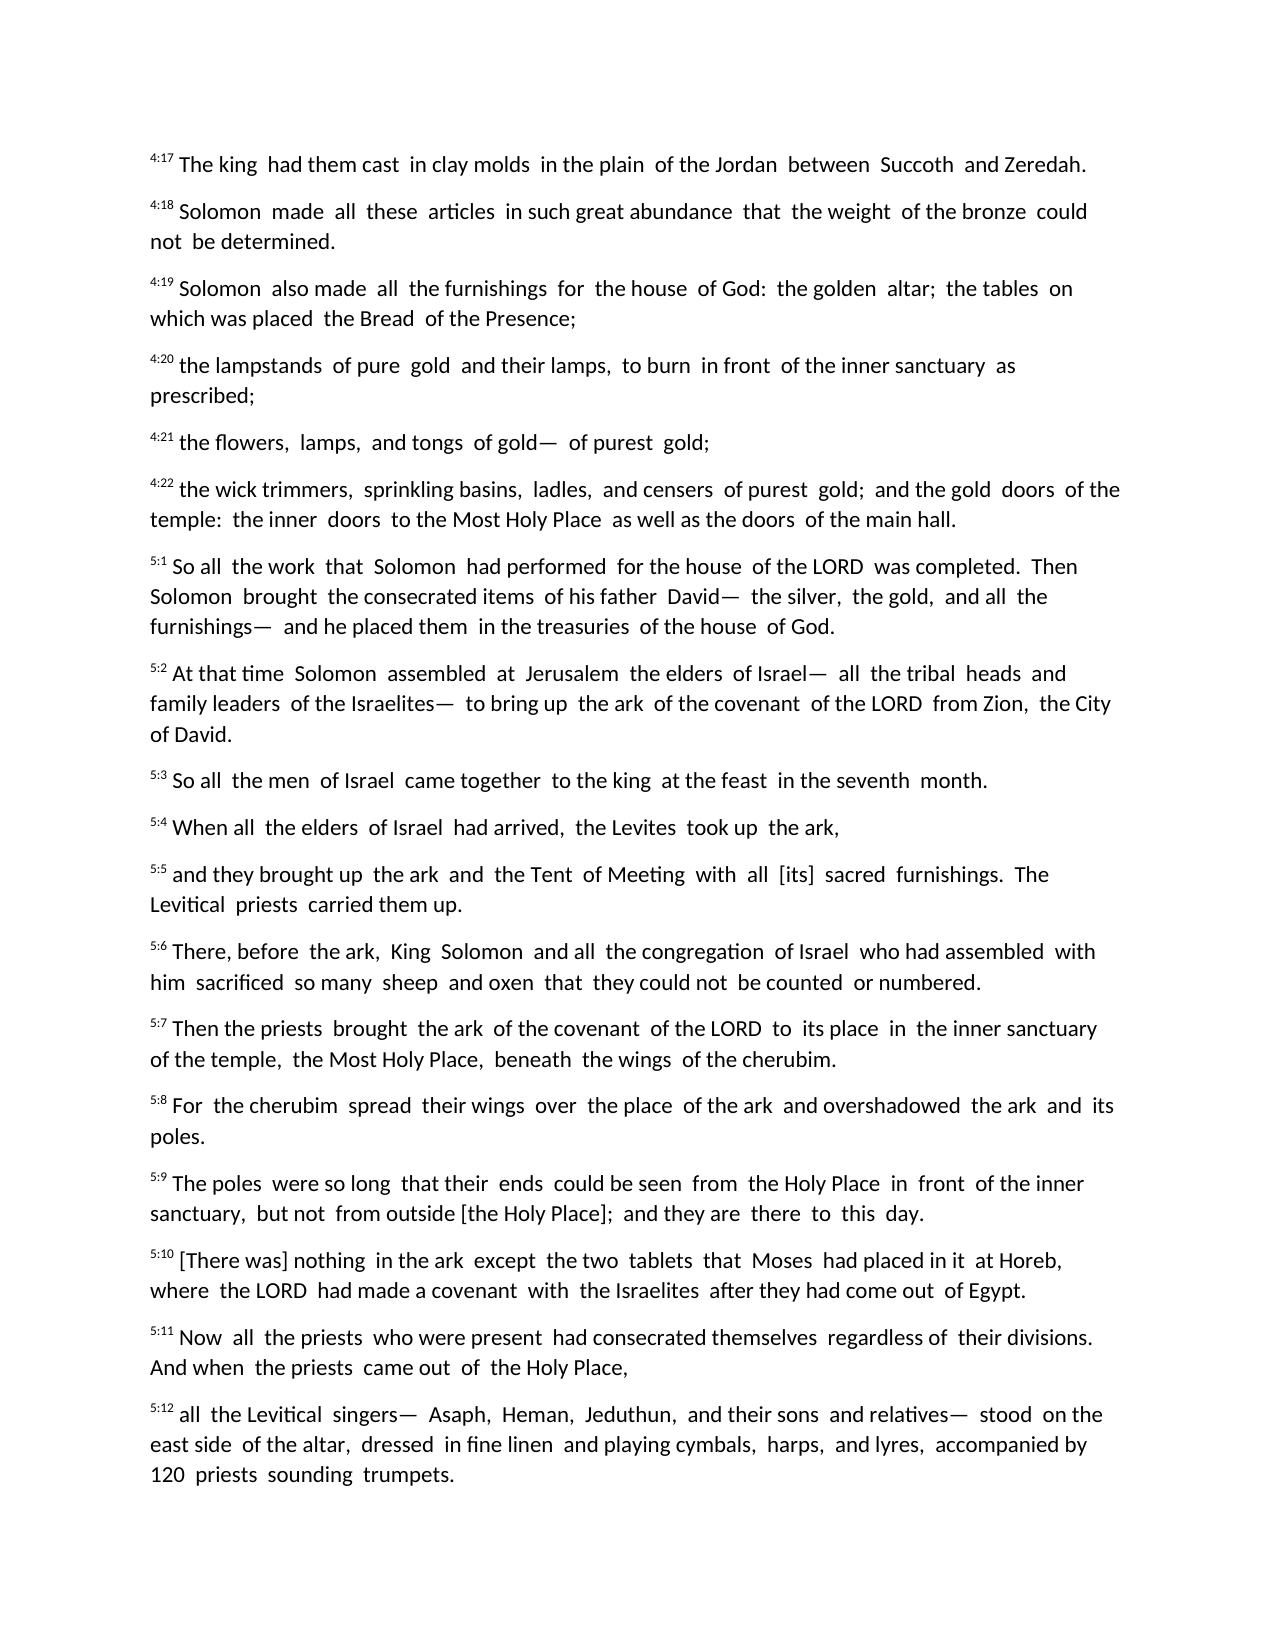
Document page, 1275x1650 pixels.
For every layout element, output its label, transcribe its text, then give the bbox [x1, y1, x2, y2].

text 4:21 the flowers, lamps, and tongs of gold— of purest gold; [150, 428, 1125, 456]
text 5:10 [There was] nothing in the ark except the two tablets that Moses had placed in it at Horeb, where the LORD had made a covenant with the Israelites after they had come out of Egypt. [150, 1246, 1125, 1304]
text 4:19 Solomon also made all the furnishings for the house of God: the golden altar; the tables on which was placed the Bread of the Presence; [150, 274, 1125, 332]
text 5:5 and they brought up the ark and the Tent of Meeting with all [its] sacred furnishings. The Levitical priests carried them up. [150, 860, 1125, 919]
text 5:11 Now all the priests who were present had consecrated themselves regardless of their divisions. And when the priests came out of the Holy Place, [150, 1323, 1125, 1381]
text 5:7 Then the priests brought the ark of the covenant of the LORD to its place in the inner sanctuary of the temple, the Most Holy Place, beneath the wings of the cherubim. [150, 1014, 1125, 1073]
text 5:12 all the Levitical singers— Asaph, Heman, Jeduthun, and their sons and relatives— stood on the east side of the altar, dressed in fine linen and playing cymbals, harps, and lyres, accompanied by 120 priests sounding trumpets. [150, 1400, 1125, 1488]
text 4:20 the lampstands of pure gold and their lamps, to burn in front of the inner sanctuary as prescribed; [150, 351, 1125, 409]
text 4:22 the wick trimmers, sprinkling basins, ladles, and censers of purest gold; and the gold doors of the temple: the inner doors to the Most Holy Place as well as the doors of the main hall. [150, 475, 1125, 533]
text 5:3 So all the men of Israel came together to the king at the feast in the seventh month. [150, 767, 1125, 795]
text 5:9 The poles were so long that their ends could be seen from the Holy Place in front of the inner sanctuary, but not from outside [the Holy Place]; and they are there to this day. [150, 1169, 1125, 1227]
text 5:8 For the cherubim spread their wings over the place of the ark and overshadowed the ark and its poles. [150, 1092, 1125, 1150]
text 4:18 Solomon made all these articles in such great abundance that the weight of the bronze could not be determined. [150, 197, 1125, 255]
text 5:6 There, before the ark, King Solomon and all the congregation of Israel who had assembled with him sacrificed so many sheep and oxen that they could not be counted or numbered. [150, 937, 1125, 996]
text 4:17 The king had them cast in clay molds in the plain of the Jordan between Succoth and Zeredah. [150, 150, 1125, 178]
text 5:4 When all the elders of Israel had arrived, the Levites took up the ark, [150, 813, 1125, 842]
text 5:2 At that time Solomon assembled at Jerusalem the elders of Israel— all the tribal heads and family leaders of the Israelites— to bring up the ark of the covenant of the LORD from Zion, the City of David. [150, 659, 1125, 748]
text 5:1 So all the work that Solomon had performed for the house of the LORD was completed. Then Solomon brought the consecrated items of his father David— the silver, the gold, and all the furnishings— and he placed them in the treasuries of the house of God. [150, 552, 1125, 641]
